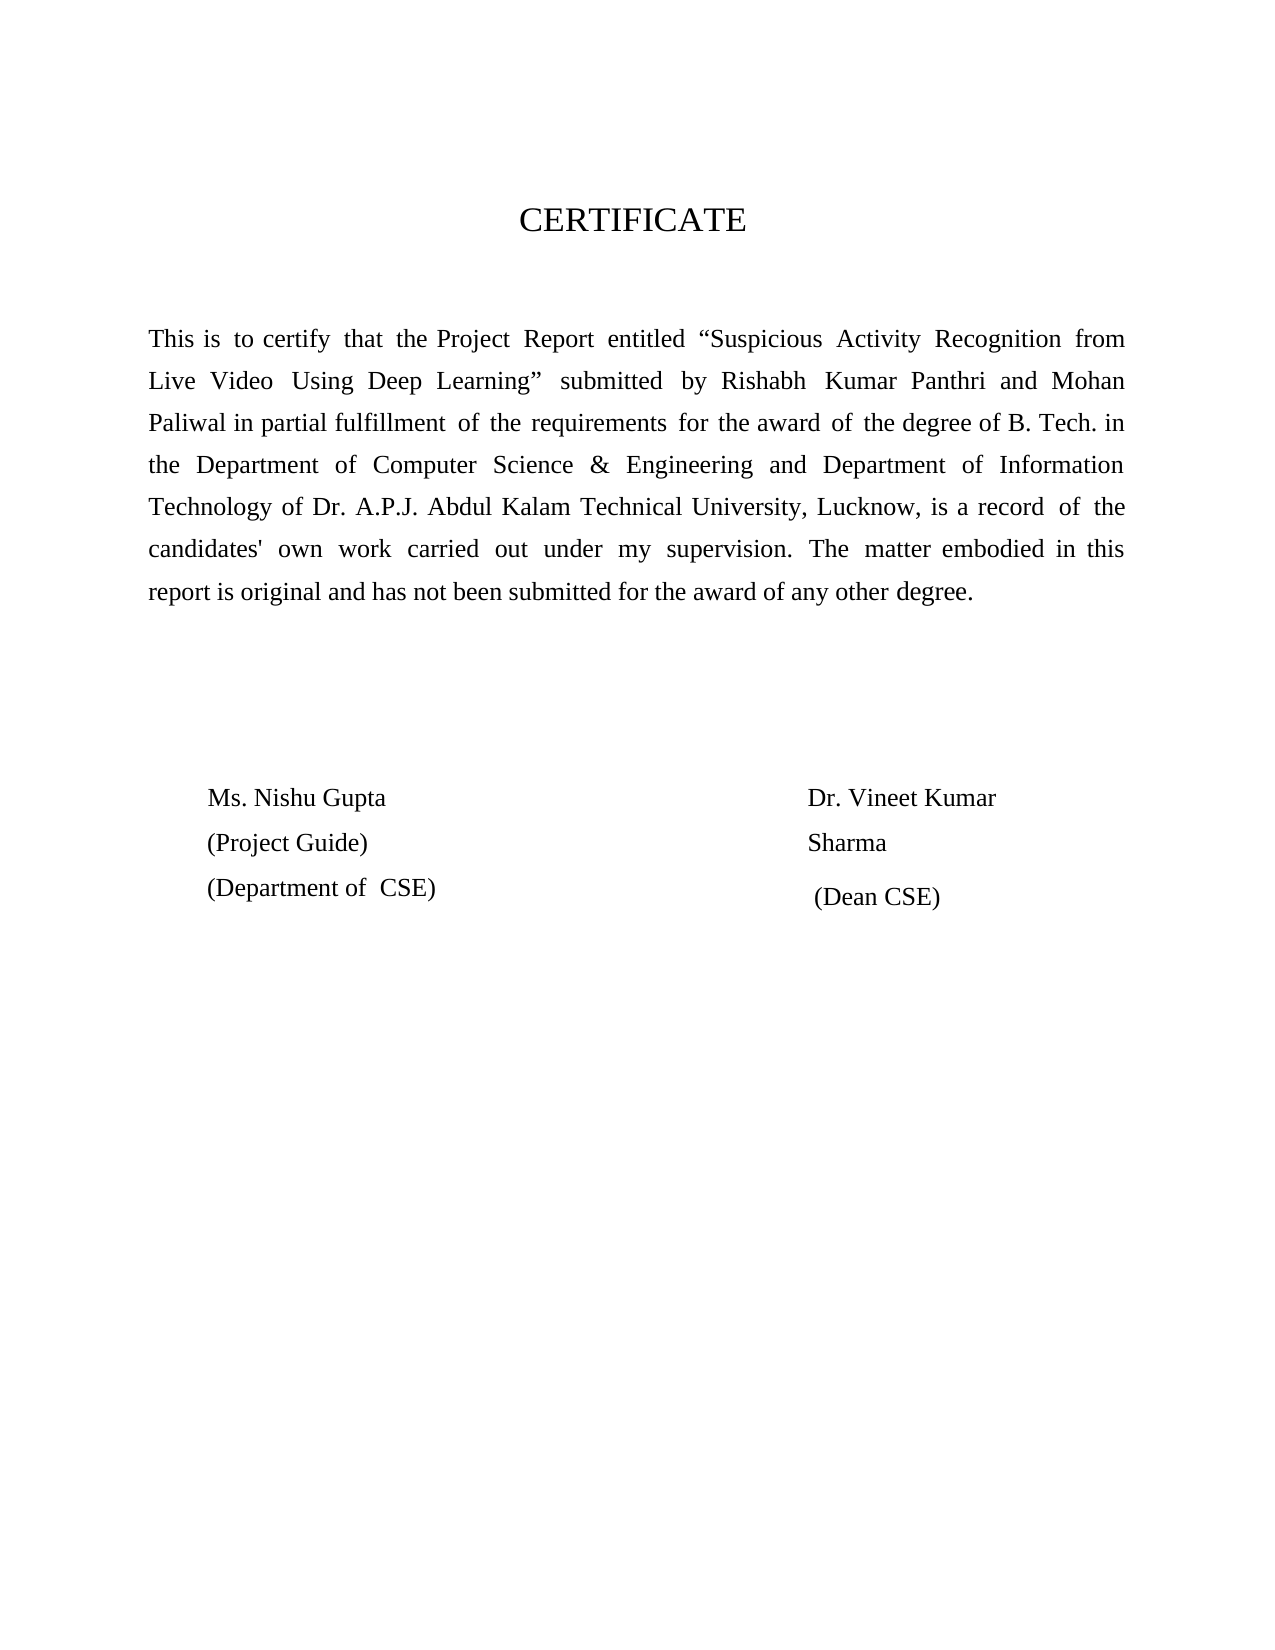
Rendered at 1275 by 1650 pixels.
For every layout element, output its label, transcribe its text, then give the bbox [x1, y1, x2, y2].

text This is to certify that the Project Report entitled “Suspicious Activity Recognition from Live Video Using Deep Learning” submitted by Rishabh Kumar Panthri and Mohan Paliwal in partial fulfillment of the requirements for the award of the degree of B. Tech. in the Department of Computer Science & Engineering and Department of Information Technology of Dr. A.P.J. Abdul Kalam Technical University, Lucknow, is a record of the candidates' own work carried out under my supervision. The matter embodied in this report is original and has not been submitted for the award of any other degree. [148, 323, 1126, 606]
subtitle CERTIFICATE [130, 199, 1136, 239]
text Dr. Vineet Kumar Sharma [807, 782, 1029, 857]
text (Dean CSE) [807, 881, 1029, 911]
text Ms. Nishu Gupta (Project Guide) (Department of CSE) [207, 782, 467, 902]
